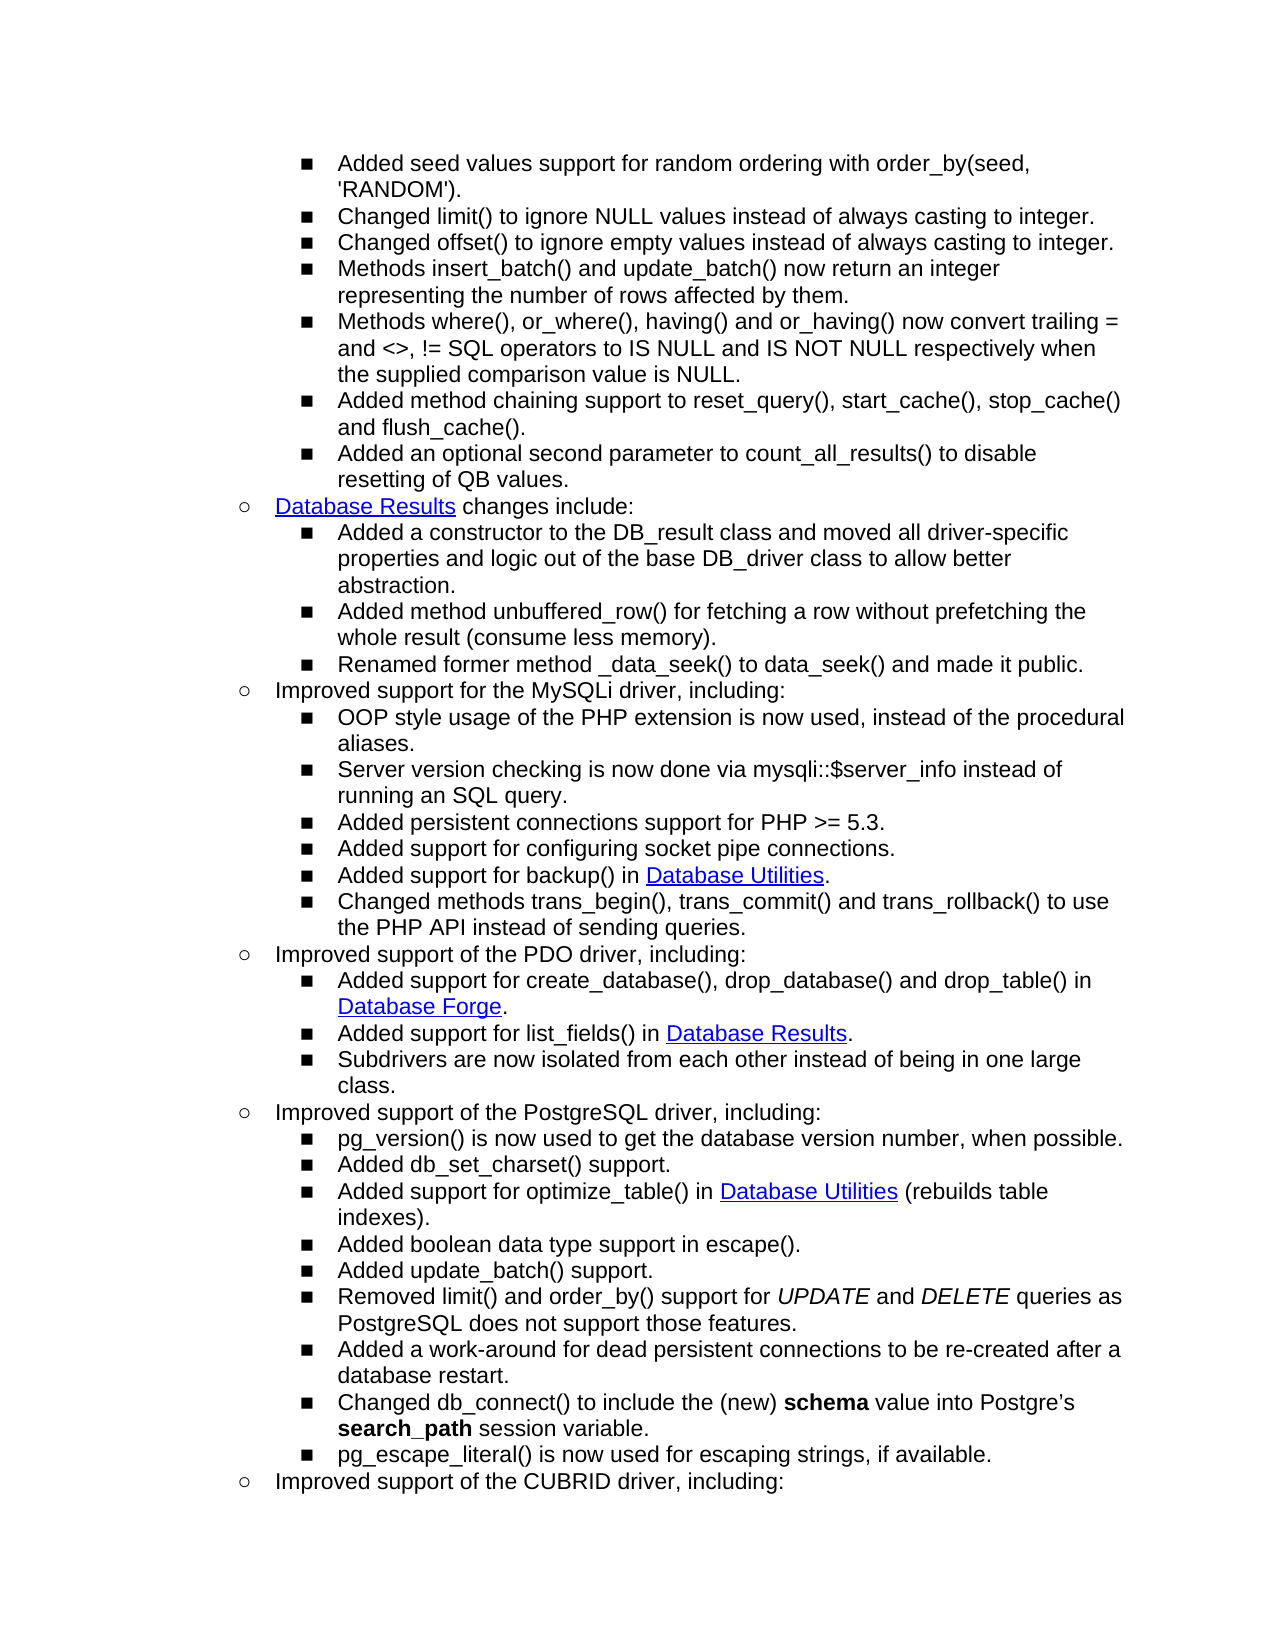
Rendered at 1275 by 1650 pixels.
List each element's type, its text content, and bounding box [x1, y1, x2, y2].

list Added support for optimize_table() in Database Utilities (rebuilds table indexes). [300, 1178, 1125, 1231]
list Added boolean data type support in escape(). [300, 1231, 1125, 1257]
list Added an optional second parameter to count_all_results() to disable resetting of QB values. [300, 440, 1125, 493]
list Improved support of the PDO driver, including: [237, 941, 1125, 967]
list Added method unbuffered_row() for fetching a row without prefetching the whole result (consume less memory). [300, 598, 1125, 651]
list Subdrivers are now isolated from each other instead of being in one large class. [300, 1046, 1125, 1099]
list pg_version() is now used to get the database version number, when possible. [300, 1125, 1125, 1151]
list Improved support of the CUBRID driver, including: [237, 1468, 1125, 1494]
list Changed methods trans_begin(), trans_commit() and trans_rollback() to use the PHP API instead of sending queries. [300, 888, 1125, 941]
list Added method chaining support to reset_query(), start_cache(), stop_cache() and flush_cache(). [300, 387, 1125, 440]
list Added support for create_database(), drop_database() and drop_table() in Database Forge. [300, 967, 1125, 1020]
list Changed offset() to ignore empty values instead of always casting to integer. [300, 229, 1125, 255]
list Server version checking is now done via mysqli::$server_info instead of running an SQL query. [300, 756, 1125, 809]
list Added support for list_fields() in Database Results. [300, 1020, 1125, 1046]
list Methods where(), or_where(), having() and or_having() now convert trailing = and <>, != SQL operators to IS NULL and IS NOT NULL respectively when the supplied comparison value is NULL. [300, 308, 1125, 387]
list Added a constructor to the DB_result class and moved all driver-specific properties and logic out of the base DB_driver class to allow better abstraction. [300, 519, 1125, 598]
list Improved support for the MySQLi driver, including: [237, 677, 1125, 703]
list Added a work-around for dead persistent connections to be re-created after a database restart. [300, 1336, 1125, 1389]
list Renamed former method _data_seek() to data_seek() and made it public. [300, 651, 1125, 677]
list Added db_set_charset() support. [300, 1151, 1125, 1178]
list Database Results changes include: [237, 493, 1125, 519]
list Added seed values support for random ordering with order_by(seed, 'RANDOM'). [300, 150, 1125, 203]
list Methods insert_batch() and update_batch() now return an integer representing the number of rows affected by them. [300, 255, 1125, 308]
list Improved support of the PostgreSQL driver, including: [237, 1099, 1125, 1125]
list Changed limit() to ignore NULL values instead of always casting to integer. [300, 203, 1125, 229]
list Added persistent connections support for PHP >= 5.3. [300, 809, 1125, 835]
list pg_escape_literal() is now used for escaping strings, if available. [300, 1441, 1125, 1468]
list Added support for backup() in Database Utilities. [300, 862, 1125, 888]
list OOP style usage of the PHP extension is now used, instead of the procedural aliases. [300, 703, 1125, 756]
list Added support for configuring socket pipe connections. [300, 835, 1125, 862]
list Added update_batch() support. [300, 1257, 1125, 1283]
list Removed limit() and order_by() support for UPDATE and DELETE queries as PostgreSQL does not support those features. [300, 1283, 1125, 1336]
list Changed db_connect() to include the (new) schema value into Postgre’s search_path session variable. [300, 1389, 1125, 1441]
